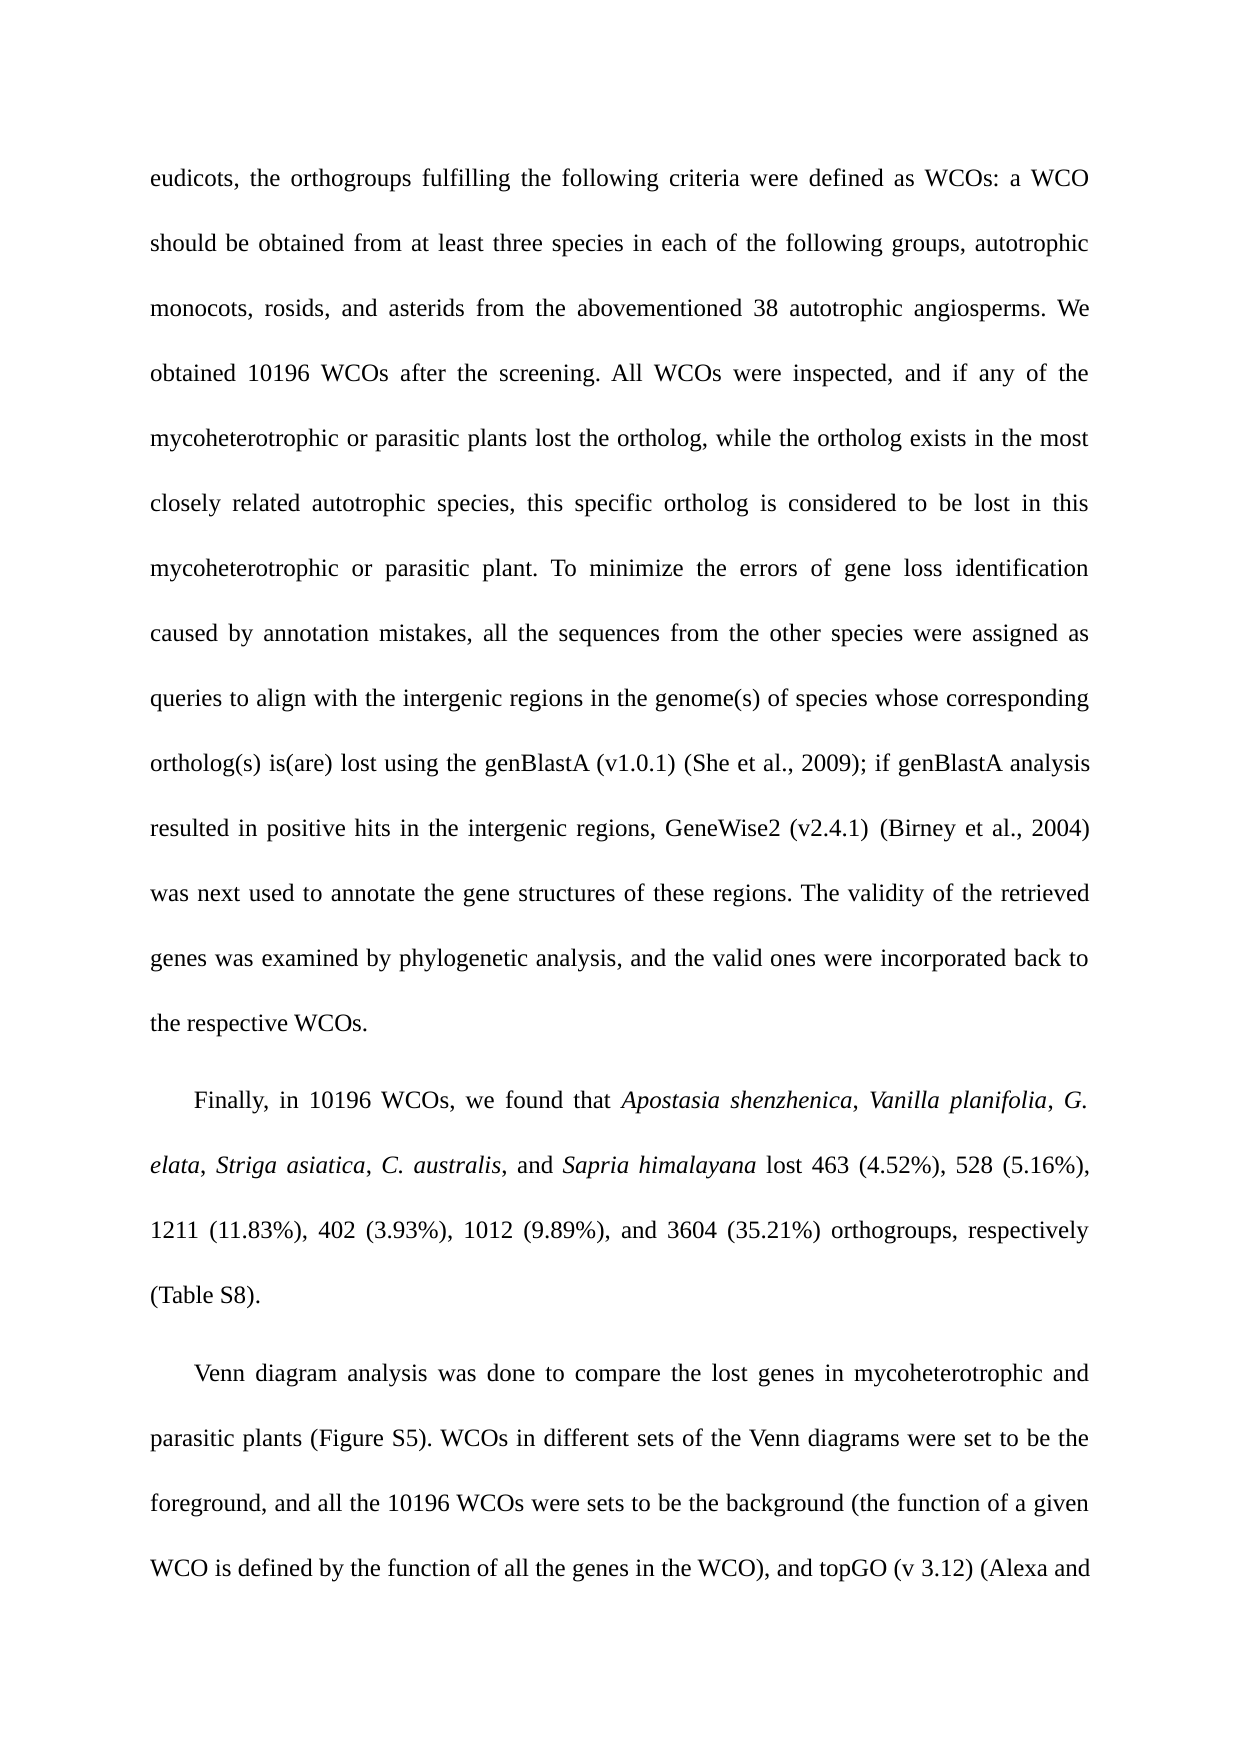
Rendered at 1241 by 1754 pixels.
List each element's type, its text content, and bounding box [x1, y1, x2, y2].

text Finally, in 10196 WCOs, we found that Apostasia shenzhenica, Vanilla planifolia, G. elata, Striga asiatica, C. australis, and Sapria himalayana lost 463 (4.52%), 528 (5.16%), 1211 (11.83%), 402 (3.93%), 1012 (9.89%), and 3604 (35.21%) orthogroups, respectively (Table S8). [150, 1083, 1090, 1311]
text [150, 161, 1090, 1038]
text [150, 1356, 1090, 1583]
